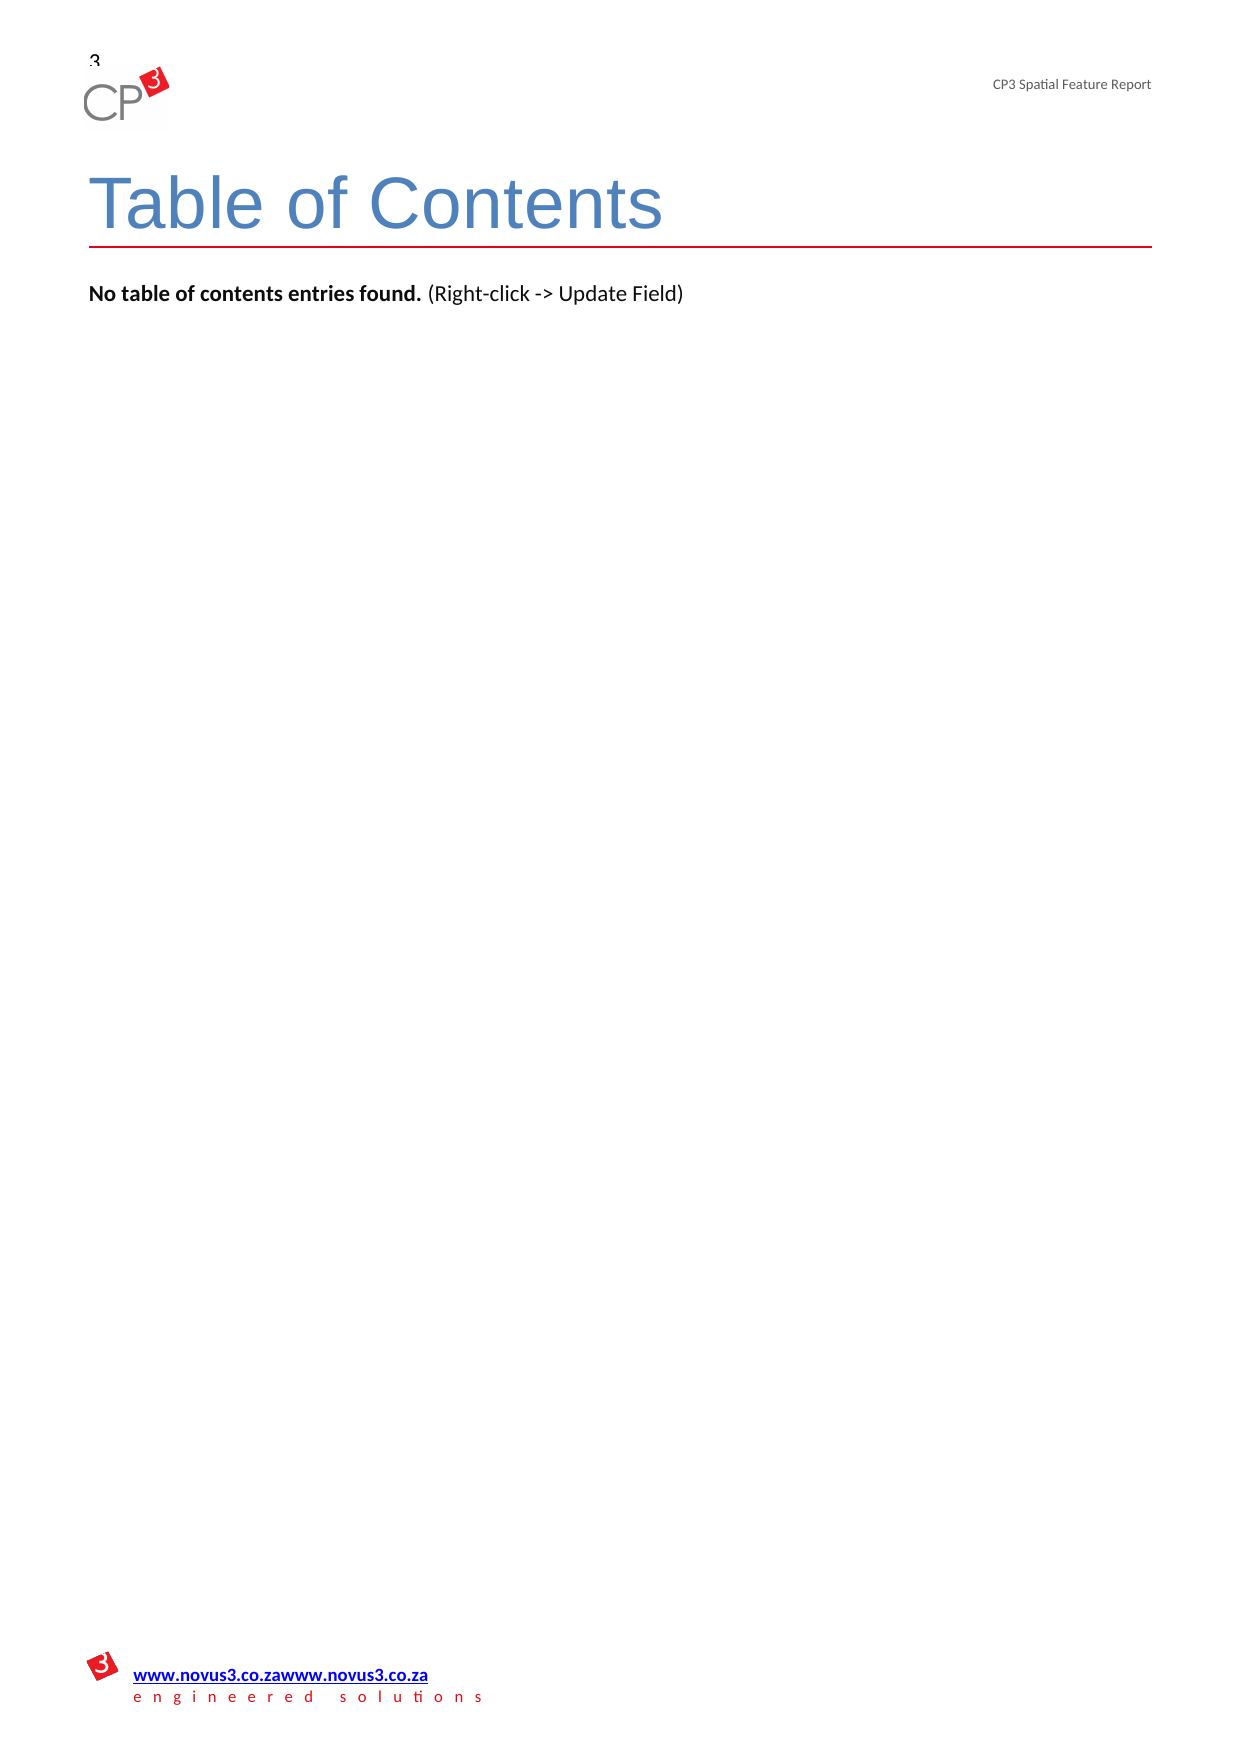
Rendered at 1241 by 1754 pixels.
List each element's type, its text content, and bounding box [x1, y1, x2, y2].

picture [83, 66, 170, 132]
picture [86, 1651, 119, 1681]
list No table of contents entries found. (Right-click -> Update Field) [89, 279, 1152, 307]
text Table of Contents [89, 160, 1152, 246]
